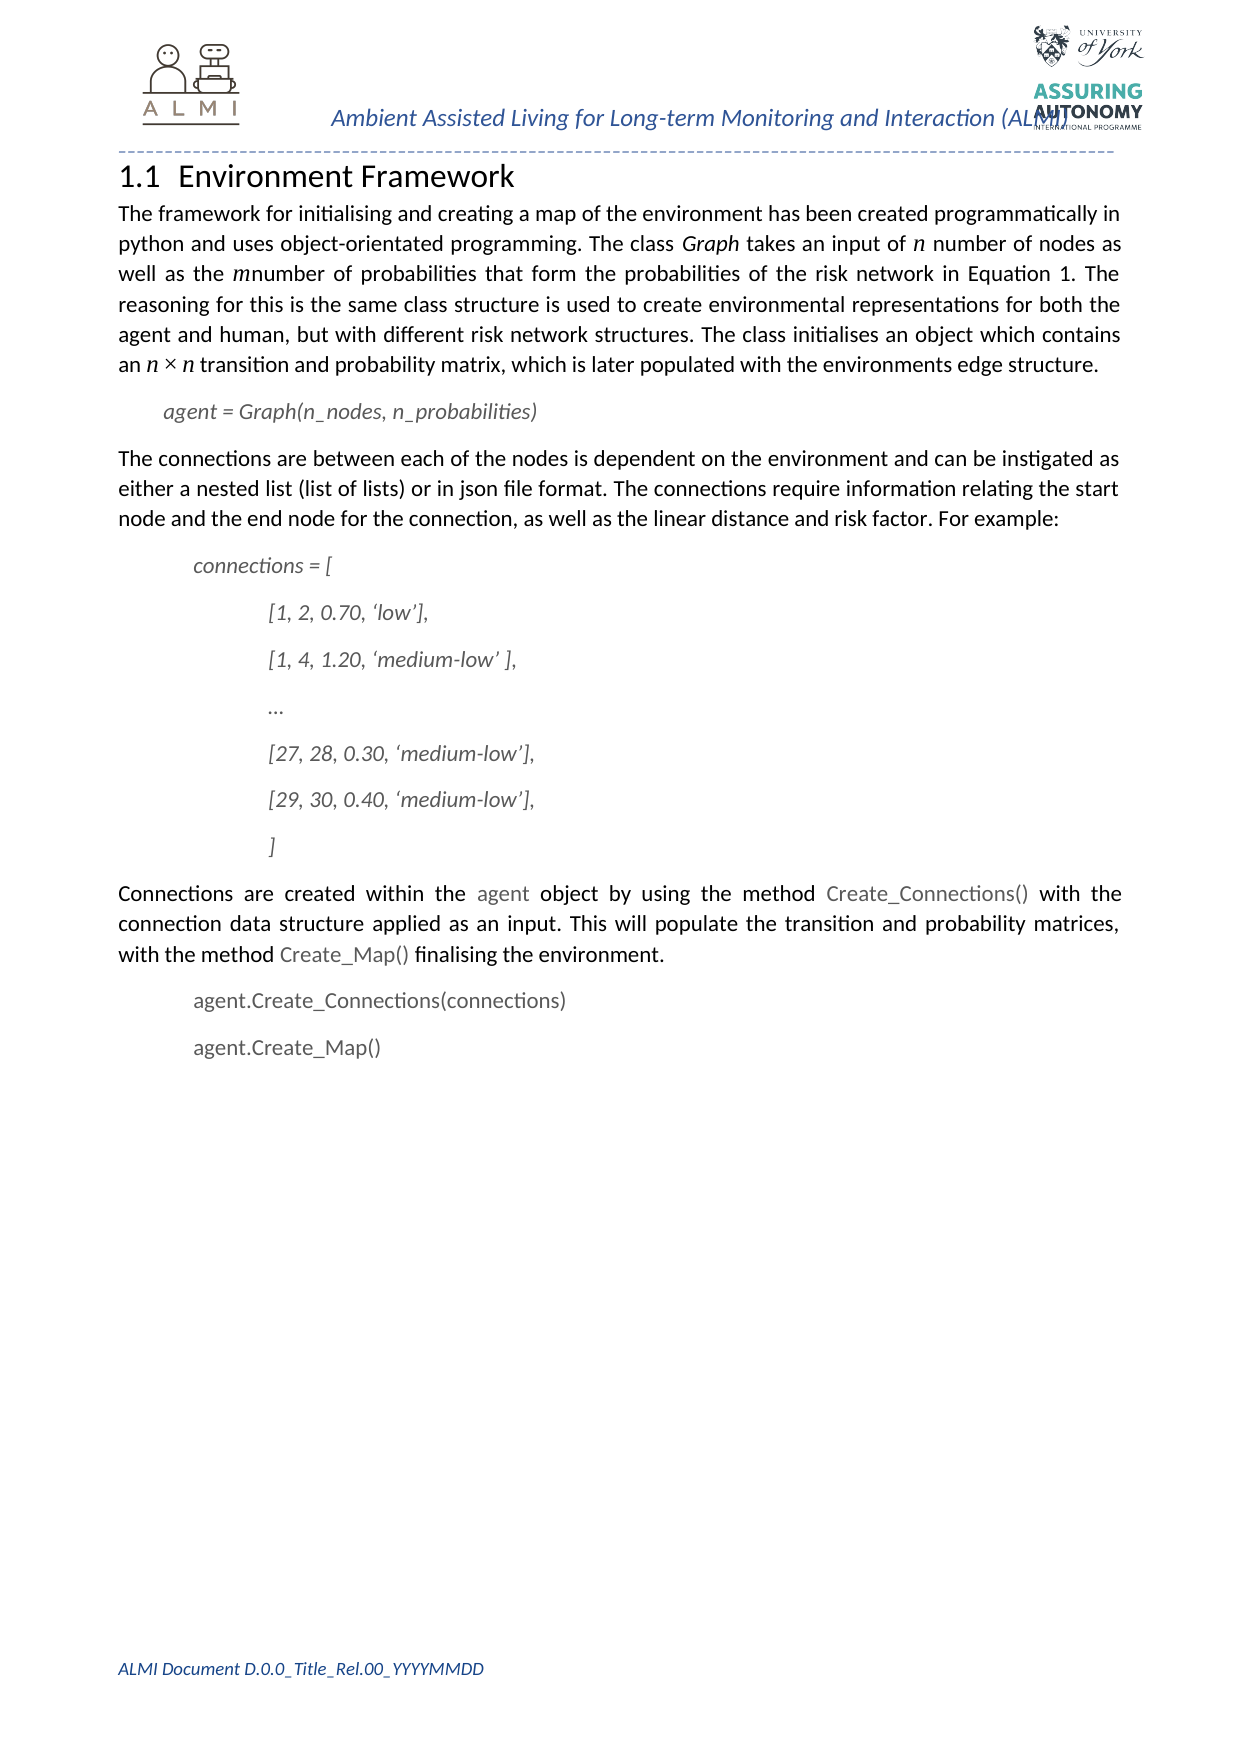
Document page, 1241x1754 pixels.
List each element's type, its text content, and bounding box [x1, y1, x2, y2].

text [27, 28, 0.30, ‘medium-low’], [193, 739, 1122, 767]
subtitle Environment Framework [118, 155, 1122, 196]
text … [118, 692, 1122, 720]
text The connections are between each of the nodes is dependent on the environment and can be instigated as either a nested list (list of lists) or in json file format. The connections require information relating the start node and the end node for the connection, as well as the linear distance and risk factor. For example: [118, 444, 1122, 532]
text [1, 2, 0.70, ‘low’], [118, 598, 1122, 626]
picture [135, 36, 247, 131]
text agent.Create_Map() [118, 1033, 1122, 1062]
text ] [118, 832, 1122, 861]
text [1, 4, 1.20, ‘medium-low’ ], [118, 645, 1122, 673]
text The framework for initialising and creating a map of the environment has been created programmatically in python and uses object-orientated programming. The class Graph takes an input of number of nodes as well as the number of probabilities that form the probabilities of the risk network in Equation 1. The reasoning for this is the same class structure is used to create environmental representations for both the agent and human, but with different risk network structures. The class initialises an object which contains an transition and probability matrix, which is later populated with the environments edge structure. [118, 199, 1122, 378]
text [29, 30, 0.40, ‘medium-low’], [118, 786, 1122, 814]
picture [1033, 25, 1145, 130]
text Connections are created within the agent object by using the method Create_Connections() with the connection data structure applied as an input. This will populate the transition and probability matrices, with the method Create_Map() finalising the environment. [118, 879, 1122, 968]
text connections = [ [118, 551, 1122, 579]
text agent = Graph(n_nodes, n_probabilities) [118, 397, 1122, 425]
text agent.Create_Connections(connections) [118, 987, 1122, 1015]
